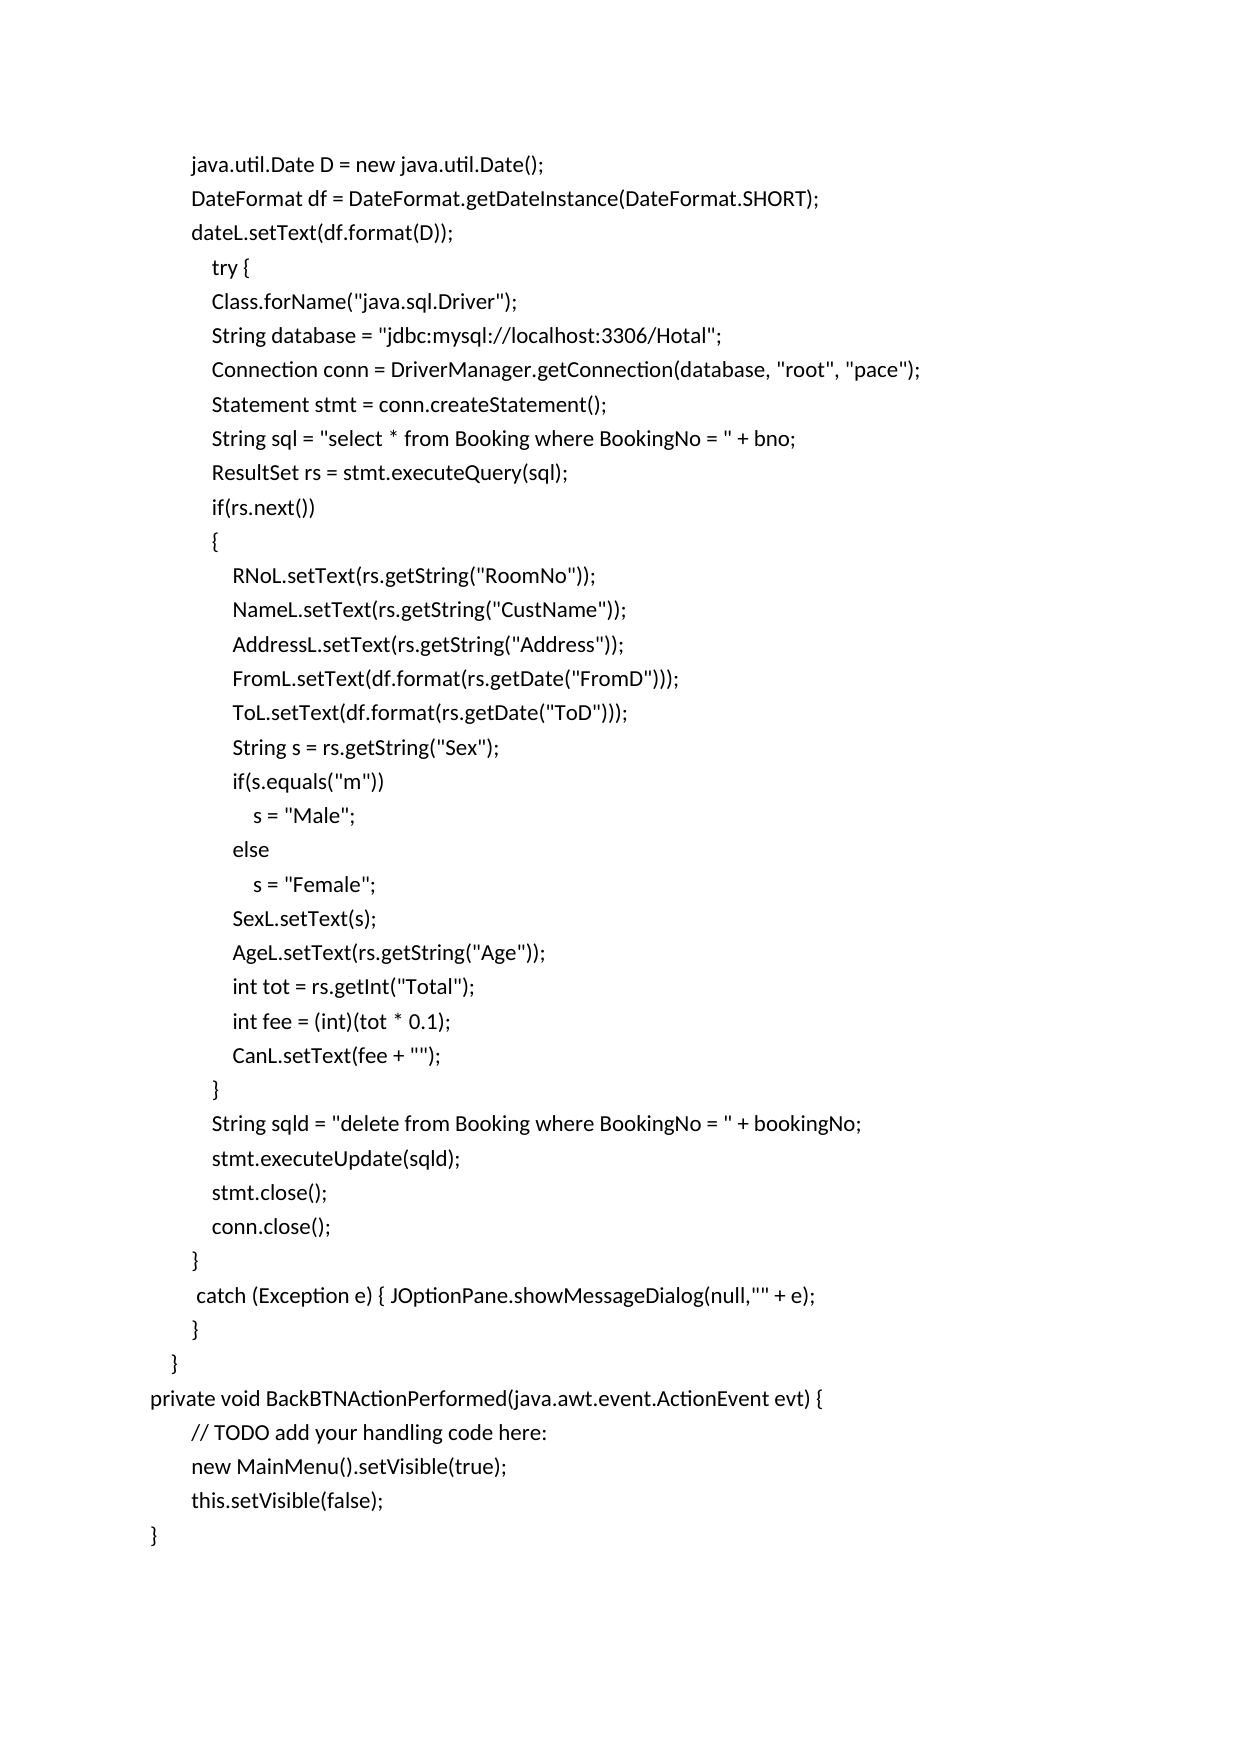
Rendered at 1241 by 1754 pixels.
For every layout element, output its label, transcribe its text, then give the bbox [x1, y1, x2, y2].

text { [150, 527, 1090, 555]
text private void BackBTNActionPerformed(java.awt.event.ActionEvent evt) { [150, 1384, 1090, 1412]
text } [150, 1521, 1090, 1549]
text String sql = "select * from Booking where BookingNo = " + bno; [150, 424, 1090, 452]
text NameL.setText(rs.getString("CustName")); [150, 596, 1090, 623]
text AddressL.setText(rs.getString("Address")); [150, 630, 1090, 658]
text try { [150, 253, 1090, 281]
text SexL.setText(s); [150, 904, 1090, 932]
text } [150, 1247, 1090, 1275]
text Class.forName("java.sql.Driver"); [150, 287, 1090, 315]
text else [150, 835, 1090, 863]
text java.util.Date D = new java.util.Date(); [150, 150, 1090, 178]
text dateL.setText(df.format(D)); [150, 218, 1090, 247]
text conn.close(); [150, 1212, 1090, 1240]
text new MainMenu().setVisible(true); [150, 1452, 1090, 1480]
text // TODO add your handling code here: [150, 1418, 1090, 1446]
text int fee = (int)(tot * 0.1); [150, 1007, 1090, 1035]
text ToL.setText(df.format(rs.getDate("ToD"))); [150, 698, 1090, 726]
text RNoL.setText(rs.getString("RoomNo")); [150, 561, 1090, 589]
text } [150, 1315, 1090, 1343]
text this.setVisible(false); [150, 1487, 1090, 1514]
text } [150, 1075, 1090, 1103]
text ResultSet rs = stmt.executeQuery(sql); [150, 458, 1090, 486]
text stmt.executeUpdate(sqld); [150, 1144, 1090, 1172]
text Connection conn = DriverManager.getConnection(database, "root", "pace"); [150, 356, 1090, 384]
text s = "Female"; [150, 870, 1090, 898]
text stmt.close(); [150, 1178, 1090, 1206]
text Statement stmt = conn.createStatement(); [150, 390, 1090, 418]
text int tot = rs.getInt("Total"); [150, 972, 1090, 1001]
text } [150, 1349, 1090, 1377]
text FromL.setText(df.format(rs.getDate("FromD"))); [150, 664, 1090, 692]
text if(s.equals("m")) [150, 767, 1090, 795]
text CanL.setText(fee + ""); [150, 1041, 1090, 1069]
text AgeL.setText(rs.getString("Age")); [150, 938, 1090, 966]
text catch (Exception e) { JOptionPane.showMessageDialog(null,"" + e); [150, 1281, 1090, 1309]
text s = "Male"; [150, 801, 1090, 829]
text String s = rs.getString("Sex"); [150, 733, 1090, 761]
text String database = "jdbc:mysql://localhost:3306/Hotal"; [150, 321, 1090, 349]
text if(rs.next()) [150, 493, 1090, 521]
text String sqld = "delete from Booking where BookingNo = " + bookingNo; [150, 1109, 1090, 1138]
text DateFormat df = DateFormat.getDateInstance(DateFormat.SHORT); [150, 184, 1090, 212]
